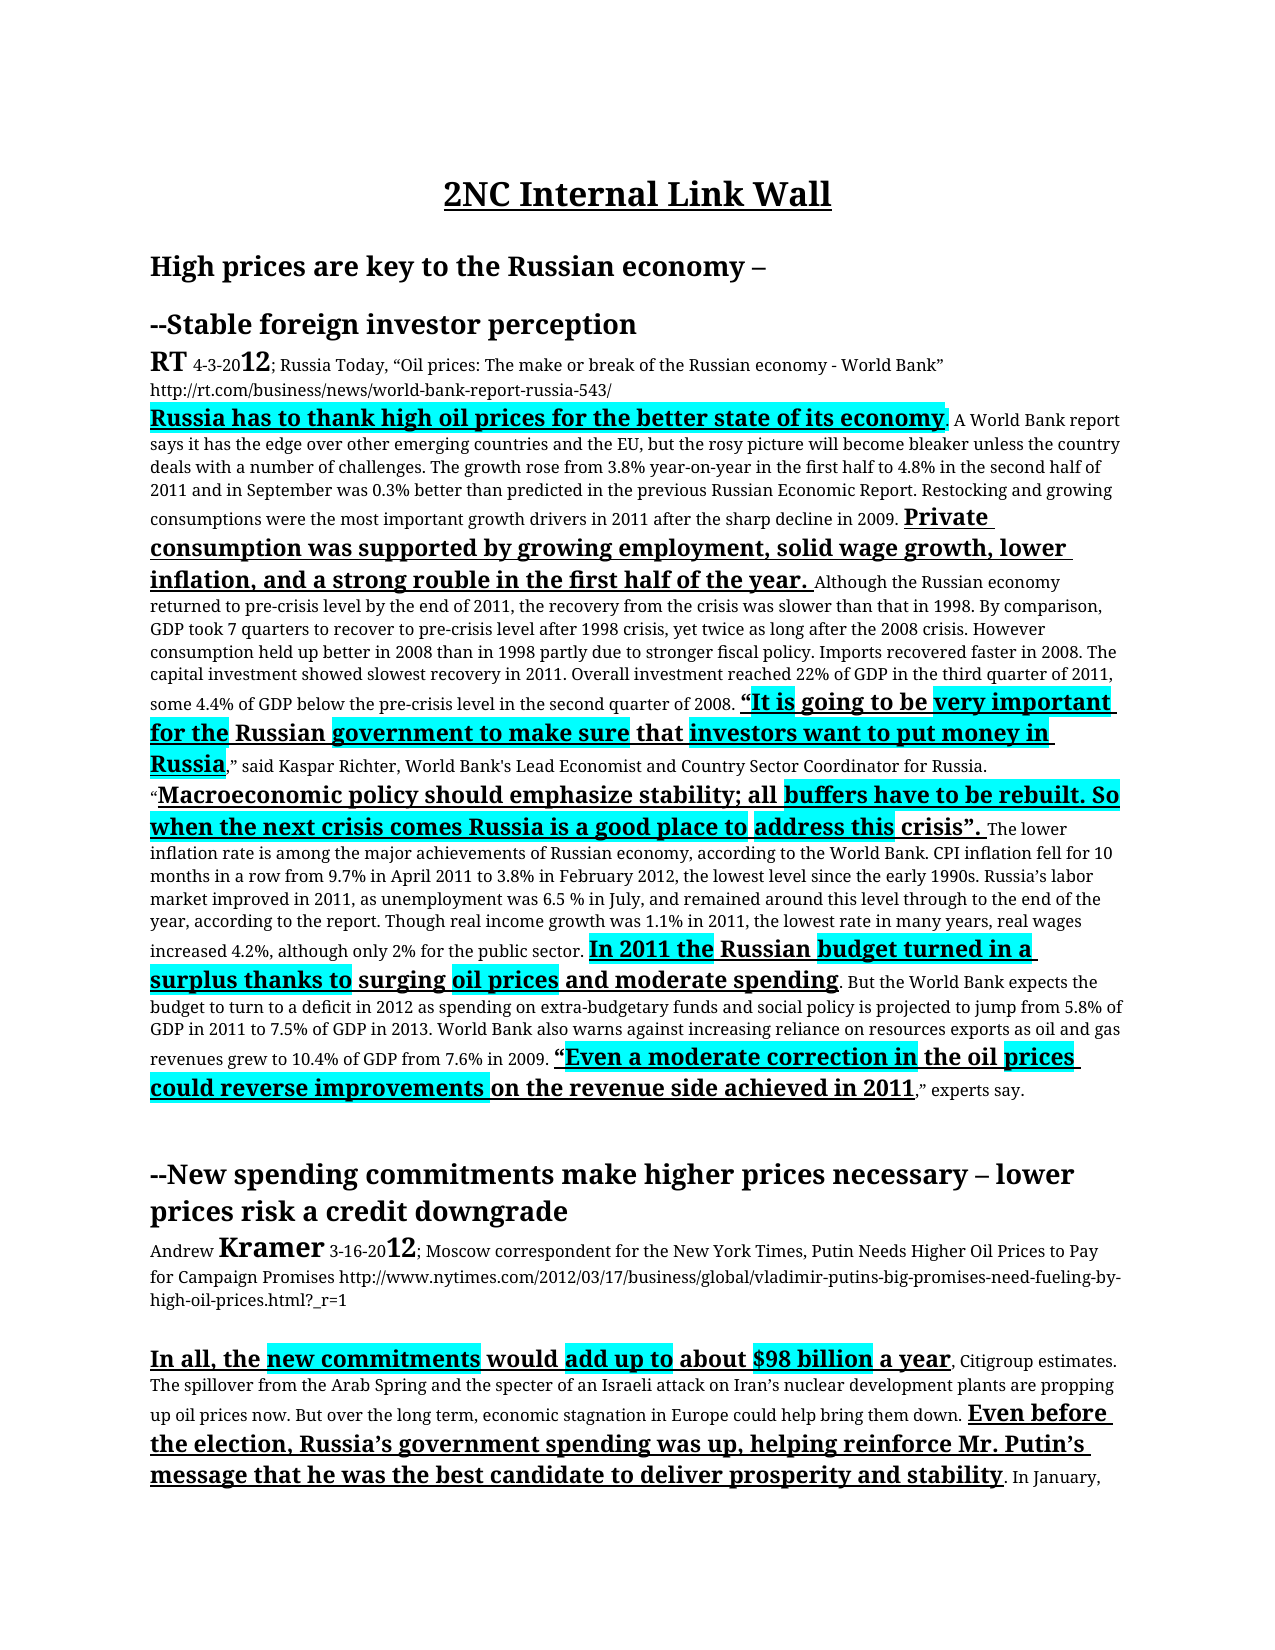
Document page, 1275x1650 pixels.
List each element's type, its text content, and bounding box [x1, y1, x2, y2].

text 2NC Internal Link Wall [150, 171, 1125, 216]
text Andrew Kramer 3-16-2012; Moscow correspondent for the New York Times, Putin Needs Higher Oil Prices to Pay for Campaign Promises http://www.nytimes.com/2012/03/17/business/global/vladimir-putins-big-promises-need-fueling-by-high-oil-prices.html?_r=1 [150, 1229, 1125, 1311]
text --New spending commitments make higher prices necessary – lower prices risk a credit downgrade [150, 1155, 1125, 1229]
text Russia has to thank high oil prices for the better state of its economy. A World Bank report says it has the edge over other emerging countries and the EU, but the rosy picture will become bleaker unless the country deals with a number of challenges. The growth rose from 3.8% year-on-year in the first half to 4.8% in the second half of 2011 and in September was 0.3% better than predicted in the previous Russian Economic Report. Restocking and growing consumptions were the most important growth drivers in 2011 after the sharp decline in 2009. Private consumption was supported by growing employment, solid wage growth, lower inflation, and a strong rouble in the first half of the year. Although the Russian economy returned to pre-crisis level by the end of 2011, the recovery from the crisis was slower than that in 1998. By comparison, GDP took 7 quarters to recover to pre-crisis level after 1998 crisis, yet twice as long after the 2008 crisis. However consumption held up better in 2008 than in 1998 partly due to stronger fiscal policy. Imports recovered faster in 2008. The capital investment showed slowest recovery in 2011. Overall investment reached 22% of GDP in the third quarter of 2011, some 4.4% of GDP below the pre-crisis level in the second quarter of 2008. “It is going to be very important for the Russian government to make sure that investors want to put money in Russia,” said Kaspar Richter, World Bank's Lead Economist and Country Sector Coordinator for Russia. “Macroeconomic policy should emphasize stability; all buffers have to be rebuilt. So when the next crisis comes Russia is a good place to address this crisis”. The lower inflation rate is among the major achievements of Russian economy, according to the World Bank. CPI inflation fell for 10 months in a row from 9.7% in April 2011 to 3.8% in February 2012, the lowest level since the early 1990s. Russia’s labor market improved in 2011, as unemployment was 6.5 % in July, and remained around this level through to the end of the year, according to the report. Though real income growth was 1.1% in 2011, the lowest rate in many years, real wages increased 4.2%, although only 2% for the public sector. In 2011 the Russian budget turned in a surplus thanks to surging oil prices and moderate spending. But the World Bank expects the budget to turn to a deficit in 2012 as spending on extra-budgetary funds and social policy is projected to jump from 5.8% of GDP in 2011 to 7.5% of GDP in 2013. World Bank also warns against increasing reliance on resources exports as oil and gas revenues grew to 10.4% of GDP from 7.6% in 2009. “Even a moderate correction in the oil prices could reverse improvements on the revenue side achieved in 2011,” experts say. [150, 402, 1125, 1103]
text High prices are key to the Russian economy – [150, 247, 1125, 284]
text RT 4-3-2012; Russia Today, “Oil prices: The make or break of the Russian economy - World Bank” http://rt.com/business/news/world-bank-report-russia-543/ [150, 342, 1125, 402]
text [150, 1342, 1125, 1490]
text --Stable foreign investor perception [150, 305, 1125, 342]
